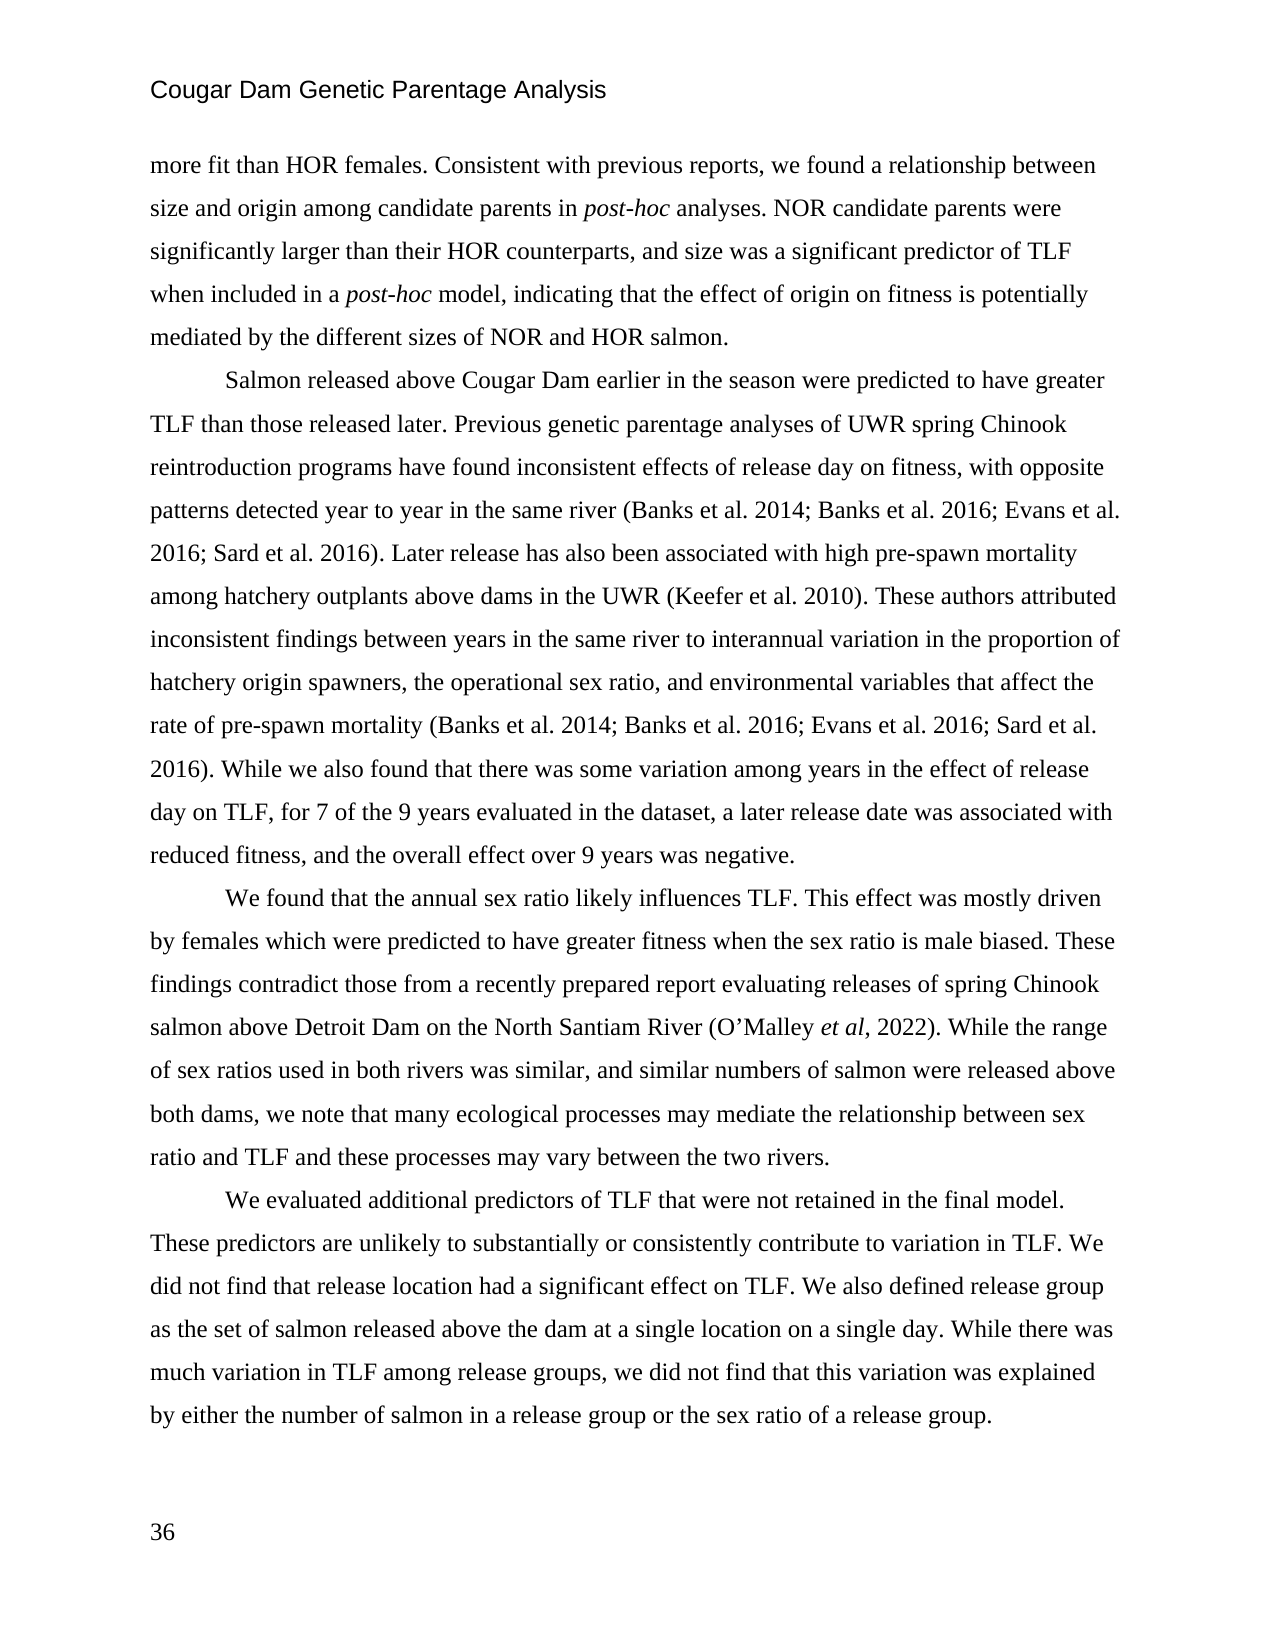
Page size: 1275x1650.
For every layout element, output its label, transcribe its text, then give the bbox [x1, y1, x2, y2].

text Salmon released above Cougar Dam earlier in the season were predicted to have greater TLF than those released later. Previous genetic parentage analyses of UWR spring Chinook reintroduction programs have found inconsistent effects of release day on fitness, with opposite patterns detected year to year in the same river (Banks et al. 2014; Banks et al. 2016; Evans et al. 2016; Sard et al. 2016). Later release has also been associated with high pre-spawn mortality among hatchery outplants above dams in the UWR (Keefer et al. 2010). These authors attributed inconsistent findings between years in the same river to interannual variation in the proportion of hatchery origin spawners, the operational sex ratio, and environmental variables that affect the rate of pre-spawn mortality (Banks et al. 2014; Banks et al. 2016; Evans et al. 2016; Sard et al. 2016). While we also found that there was some variation among years in the effect of release day on TLF, for 7 of the 9 years evaluated in the dataset, a later release date was associated with reduced fitness, and the overall effect over 9 years was negative. [150, 366, 1125, 869]
text We found that the annual sex ratio likely influences TLF. This effect was mostly driven by females which were predicted to have greater fitness when the sex ratio is male biased. These findings contradict those from a recently prepared report evaluating releases of spring Chinook salmon above Detroit Dam on the North Santiam River (O’Malley et al, 2022). While the range of sex ratios used in both rivers was similar, and similar numbers of salmon were released above both dams, we note that many ecological processes may mediate the relationship between sex ratio and TLF and these processes may vary between the two rivers. [150, 883, 1125, 1171]
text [150, 150, 1125, 351]
text We evaluated additional predictors of TLF that were not retained in the final model. These predictors are unlikely to substantially or consistently contribute to variation in TLF. We did not find that release location had a significant effect on TLF. We also defined release group as the set of salmon released above the dam at a single location on a single day. While there was much variation in TLF among release groups, we did not find that this variation was explained by either the number of salmon in a release group or the sex ratio of a release group. [150, 1185, 1125, 1429]
